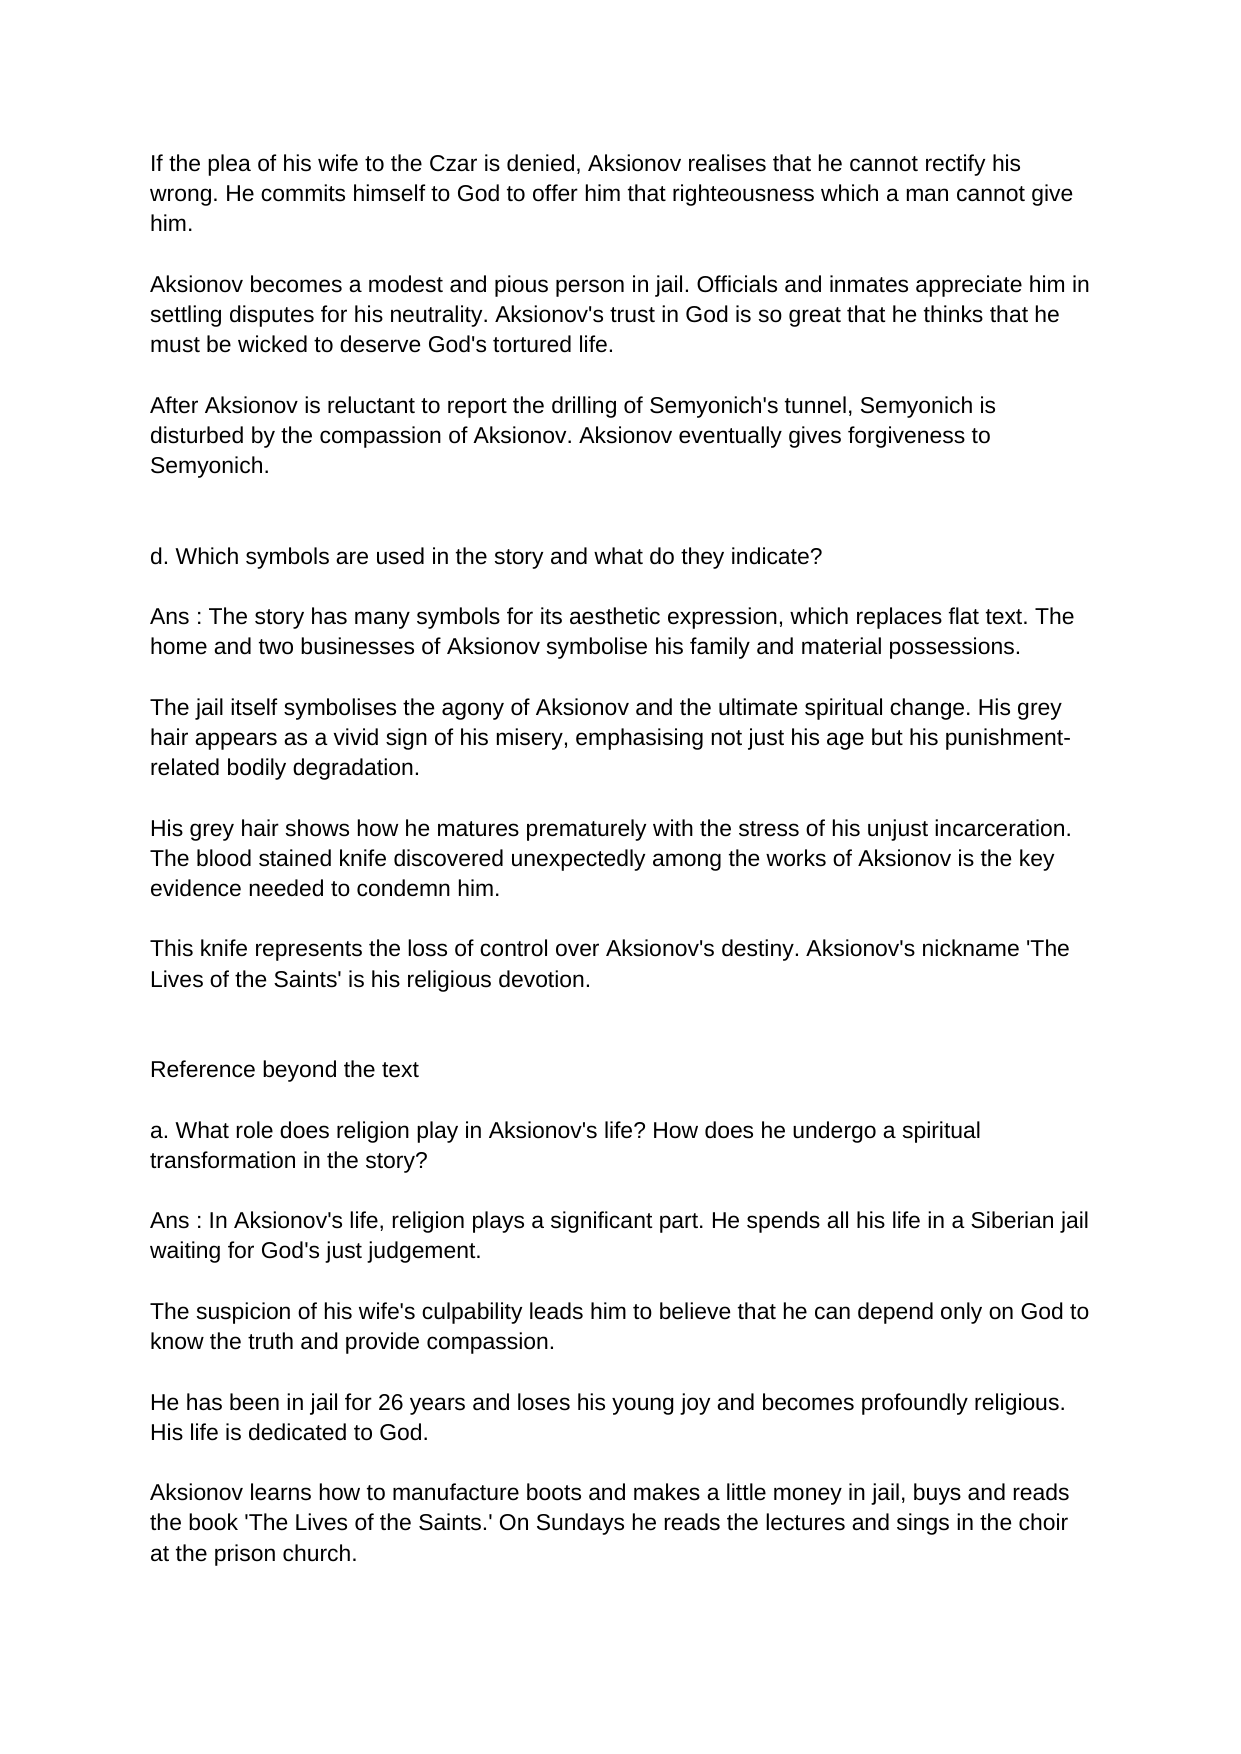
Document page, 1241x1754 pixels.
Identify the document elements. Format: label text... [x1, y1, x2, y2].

text This knife represents the loss of control over Aksionov's destiny. Aksionov's nickname 'The Lives of the Saints' is his religious devotion. [150, 935, 1090, 992]
text Aksionov becomes a modest and pious person in jail. Officials and inmates appreciate him in settling disputes for his neutrality. Aksionov's trust in God is so great that he thinks that he must be wicked to deserve God's tortured life. [150, 271, 1090, 358]
text The jail itself symbolises the agony of Aksionov and the ultimate spiritual change. His grey hair appears as a vivid sign of his misery, emphasising not just his age but his punishment-related bodily degradation. [150, 694, 1090, 781]
text The suspicion of his wife's culpability leads him to believe that he can depend only on God to know the truth and provide compassion. [150, 1298, 1090, 1354]
text He has been in jail for 26 years and loses his young joy and becomes profoundly religious. His life is dedicated to God. [150, 1388, 1090, 1445]
text If the plea of his wife to the Czar is denied, Aksionov realises that he cannot rectify his wrong. He commits himself to God to offer him that righteousness which a man cannot give him. [150, 150, 1090, 237]
text Ans : The story has many symbols for its aesthetic expression, which replaces flat text. The home and two businesses of Aksionov symbolise his family and material possessions. [150, 603, 1090, 660]
text Ans : In Aksionov's life, religion plays a significant part. He spends all his life in a Siberian jail waiting for God's just judgement. [150, 1207, 1090, 1264]
text Reference beyond the text [150, 1056, 1090, 1083]
text Aksionov learns how to manufacture boots and makes a little money in jail, buys and reads the book 'The Lives of the Saints.' On Sundays he reads the lectures and sings in the choir at the prison church. [150, 1479, 1090, 1566]
text a. What role does religion play in Aksionov's life? How does he undergo a spiritual transformation in the story? [150, 1117, 1090, 1173]
text After Aksionov is reluctant to report the drilling of Semyonich's tunnel, Semyonich is disturbed by the compassion of Aksionov. Aksionov eventually gives forgiveness to Semyonich. [150, 392, 1090, 478]
text d. Which symbols are used in the story and what do they indicate? [150, 543, 1090, 569]
text His grey hair shows how he matures prematurely with the stress of his unjust incarceration. The blood stained knife discovered unexpectedly among the works of Aksionov is the key evidence needed to condemn him. [150, 814, 1090, 901]
